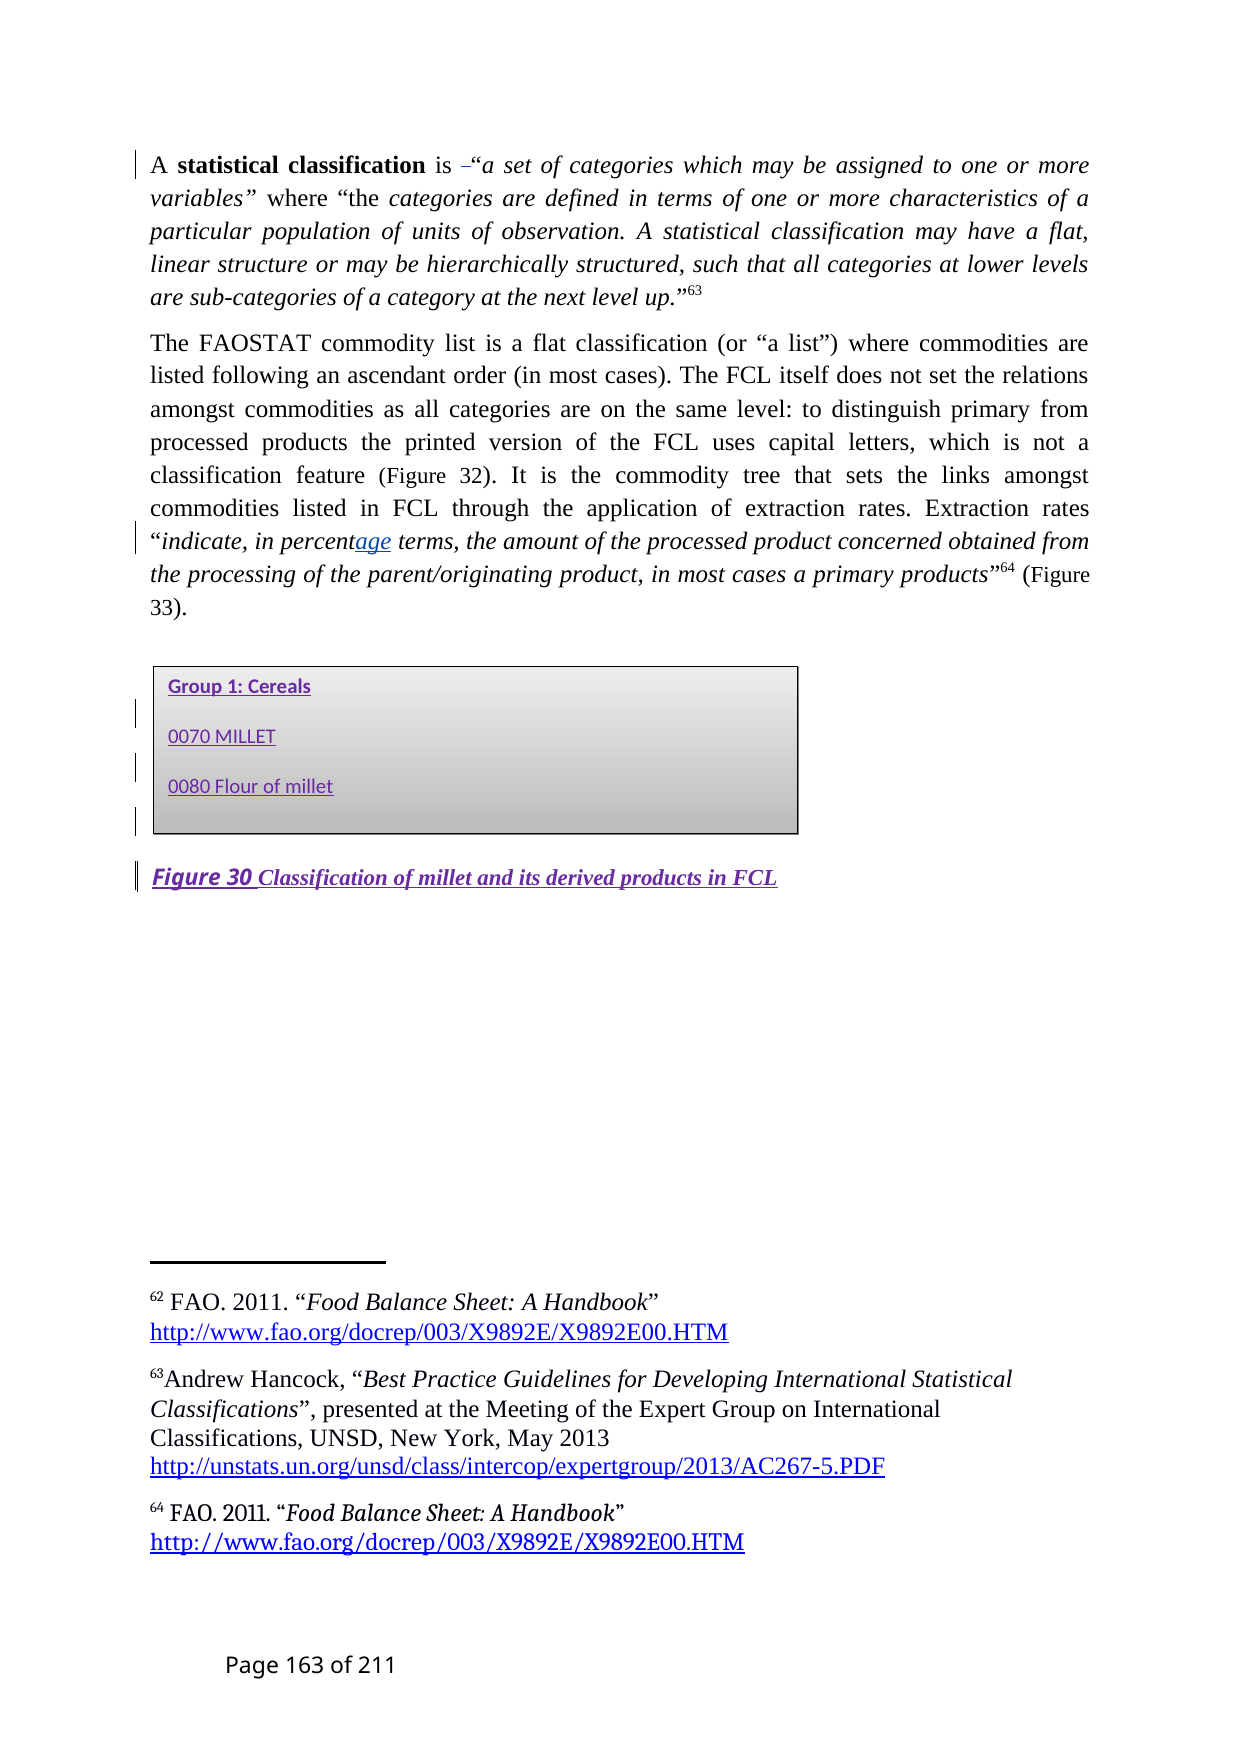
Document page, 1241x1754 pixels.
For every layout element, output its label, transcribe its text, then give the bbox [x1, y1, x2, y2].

text The FAOSTAT commodity list is a flat classification (or “a list”) where commodities are listed following an ascendant order (in most cases). The FCL itself does not set the relations amongst commodities as all categories are on the same level: to distinguish primary from processed products the printed version of the FCL uses capital letters, which is not a classification feature (). It is the commodity tree that sets the links amongst commodities listed in FCL through the application of extraction rates. Extraction rates “indicate, in percent terms, the amount of the processed product concerned obtained from the processing of the parent/originating product, in most cases a primary products” (). [150, 328, 1090, 621]
text A statistical classification is “a set of categories which may be assigned to one or more variables” where “the categories are defined in terms of one or more characteristics of a particular population of units of observation. A statistical classification may have a flat, linear structure or may be hierarchically structured, such that all categories at lower levels are sub-categories of a category at the next level up.” [150, 150, 1090, 311]
